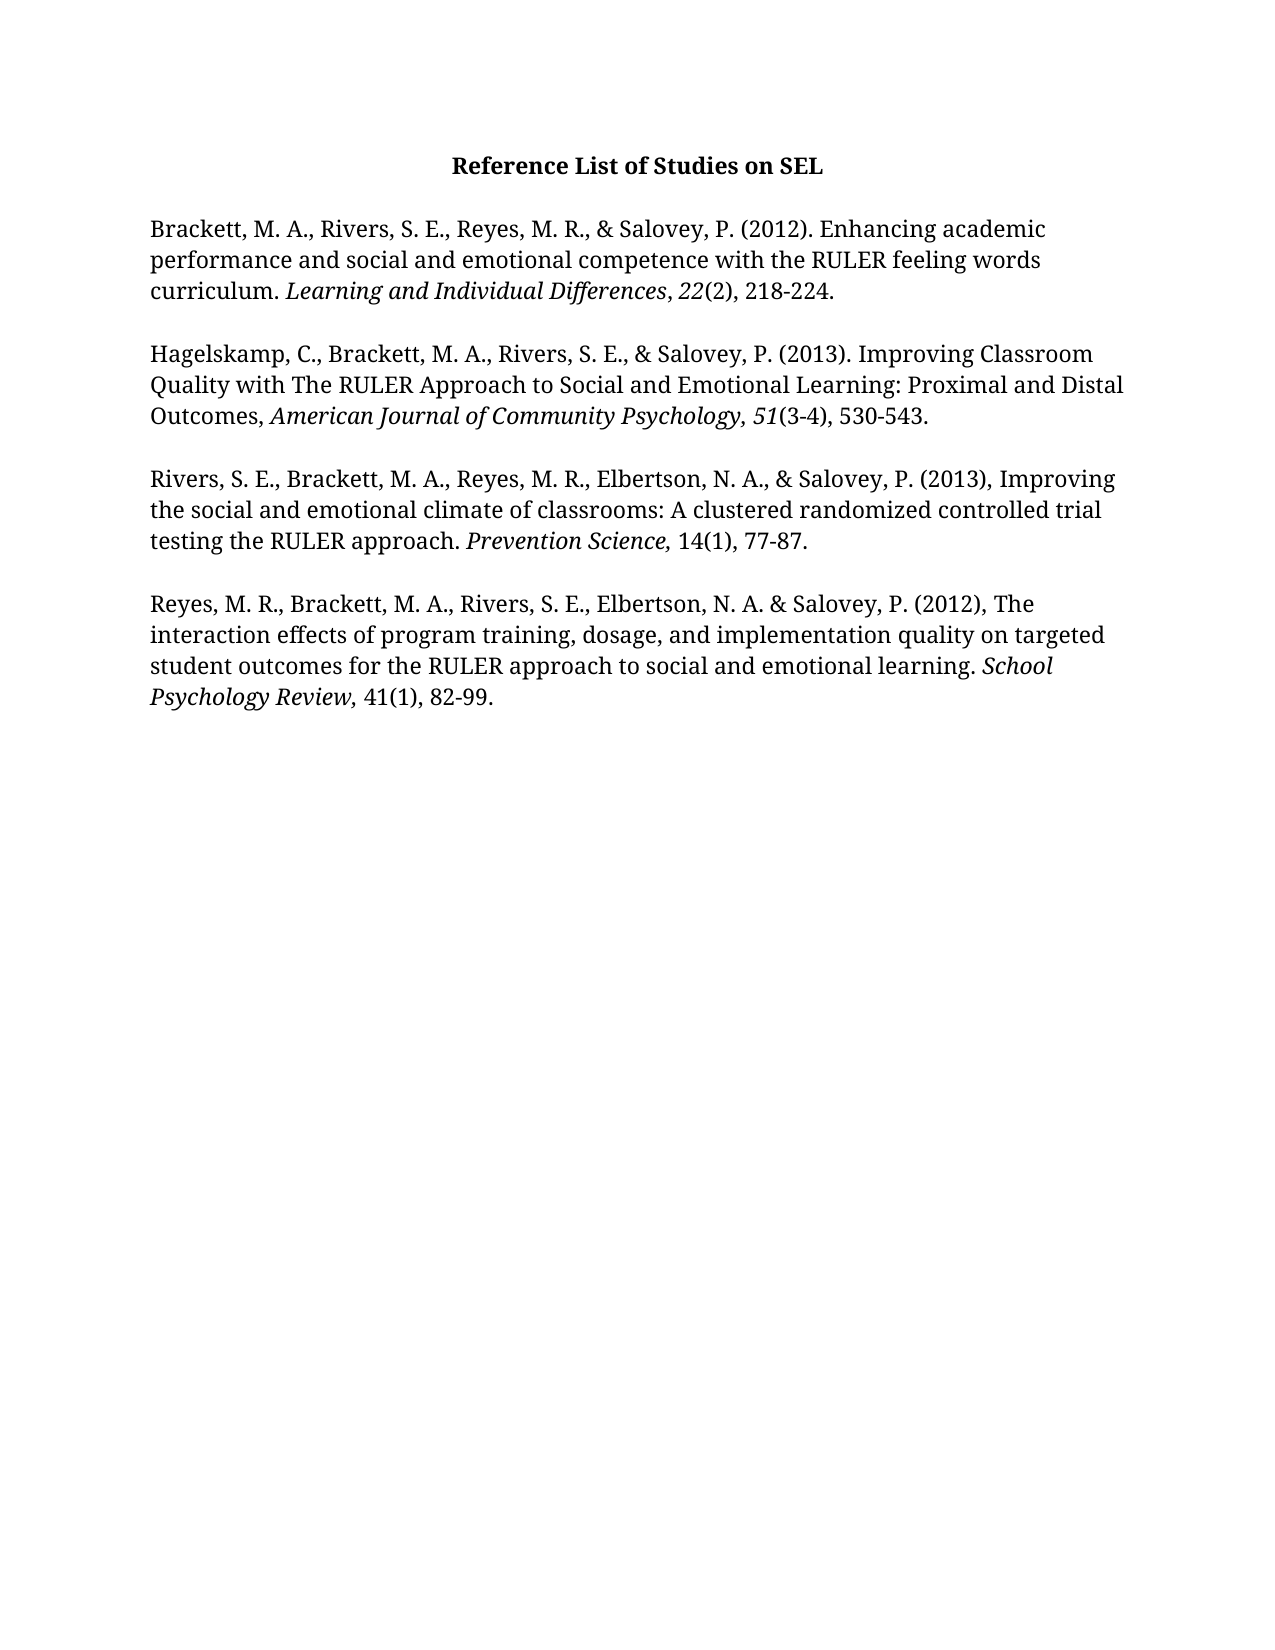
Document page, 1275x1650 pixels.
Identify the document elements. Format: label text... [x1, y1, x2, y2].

text Reference List of Studies on SEL [150, 150, 1125, 181]
text Reyes, M. R., Brackett, M. A., Rivers, S. E., Elbertson, N. A. & Salovey, P. (2012), The interaction effects of program training, dosage, and implementation quality on targeted student outcomes for the RULER approach to social and emotional learning. School Psychology Review, 41(1), 82-99. [150, 587, 1125, 712]
text Hagelskamp, C., Brackett, M. A., Rivers, S. E., & Salovey, P. (2013). Improving Classroom Quality with The RULER Approach to Social and Emotional Learning: Proximal and Distal Outcomes, American Journal of Community Psychology, 51(3-4), 530-543. [150, 337, 1125, 431]
text Brackett, M. A., Rivers, S. E., Reyes, M. R., & Salovey, P. (2012). Enhancing academic performance and social and emotional competence with the RULER feeling words curriculum. Learning and Individual Differences, 22(2), 218-224. [150, 212, 1125, 306]
text Rivers, S. E., Brackett, M. A., Reyes, M. R., Elbertson, N. A., & Salovey, P. (2013), Improving the social and emotional climate of classrooms: A clustered randomized controlled trial testing the RULER approach. Prevention Science, 14(1), 77-87. [150, 462, 1125, 556]
